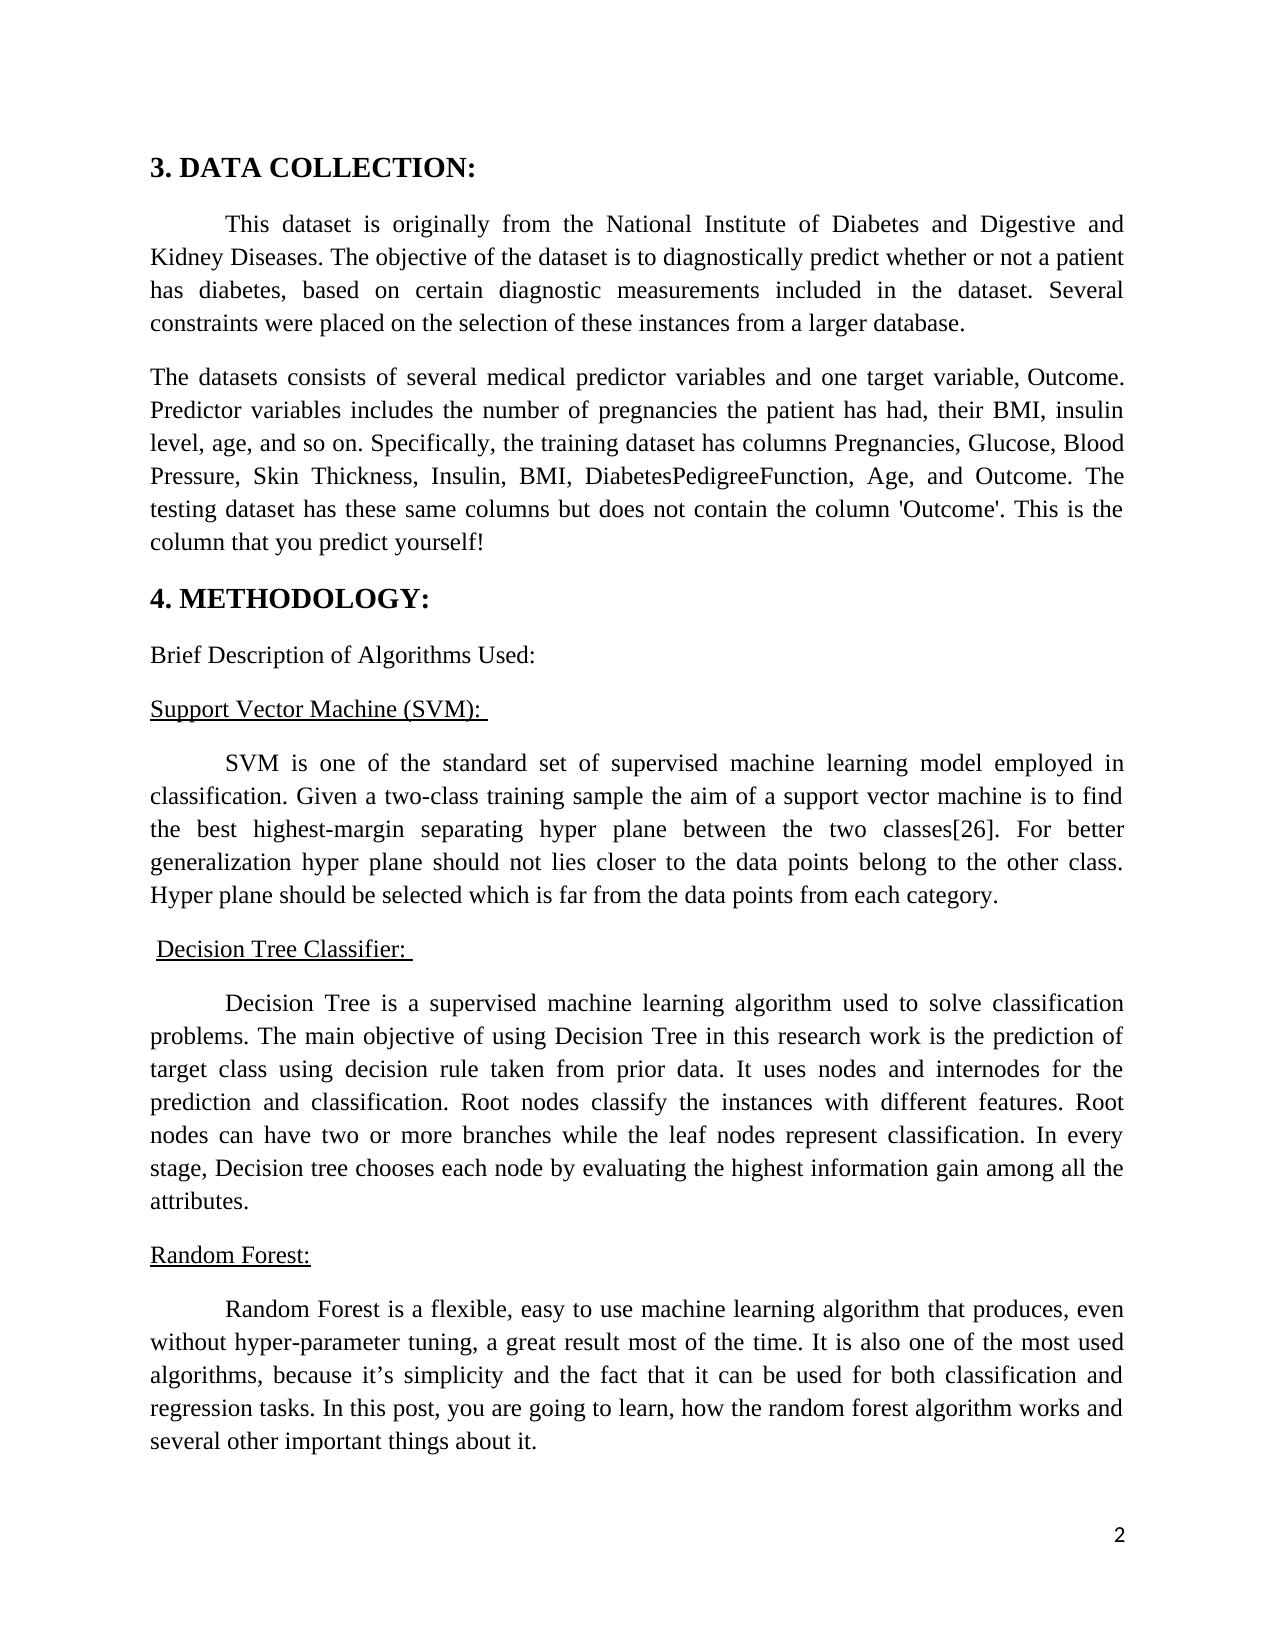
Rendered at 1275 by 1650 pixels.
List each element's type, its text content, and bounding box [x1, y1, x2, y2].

text Decision Tree Classifier: [150, 934, 1125, 963]
text Brief Description of Algorithms Used: [150, 641, 1125, 669]
text Random Forest: [150, 1240, 1125, 1269]
text 4. METHODOLOGY: [150, 581, 1125, 615]
text Support Vector Machine (SVM): [150, 694, 1125, 723]
text The datasets consists of several medical predictor variables and one target variable, Outcome. Predictor variables includes the number of pregnancies the patient has had, their BMI, insulin level, age, and so on. Specifically, the training dataset has columns Pregnancies, Glucose, Blood Pressure, Skin Thickness, Insulin, BMI, DiabetesPedigreeFunction, Age, and Outcome. The testing dataset has these same columns but does not contain the column 'Outcome'. This is the column that you predict yourself! [150, 362, 1125, 556]
text Decision Tree is a supervised machine learning algorithm used to solve classification problems. The main objective of using Decision Tree in this research work is the prediction of target class using decision rule taken from prior data. It uses nodes and internodes for the prediction and classification. Root nodes classify the instances with different features. Root nodes can have two or more branches while the leaf nodes represent classification. In every stage, Decision tree chooses each node by evaluating the highest information gain among all the attributes. [150, 988, 1125, 1215]
text This dataset is originally from the National Institute of Diabetes and Digestive and Kidney Diseases. The objective of the dataset is to diagnostically predict whether or not a patient has diabetes, based on certain diagnostic measurements included in the dataset. Several constraints were placed on the selection of these instances from a larger database. [150, 209, 1125, 337]
text 3. DATA COLLECTION: [150, 150, 1125, 183]
text Random Forest is a flexible, easy to use machine learning algorithm that produces, even without hyper-parameter tuning, a great result most of the time. It is also one of the most used algorithms, because it’s simplicity and the fact that it can be used for both classification and regression tasks. In this post, you are going to learn, how the random forest algorithm works and several other important things about it. [150, 1294, 1125, 1455]
text SVM is one of the standard set of supervised machine learning model employed in classification. Given a two-class training sample the aim of a support vector machine is to find the best highest-margin separating hyper plane between the two classes[26]. For better generalization hyper plane should not lies closer to the data points belong to the other class. Hyper plane should be selected which is far from the data points from each category. [150, 748, 1125, 909]
